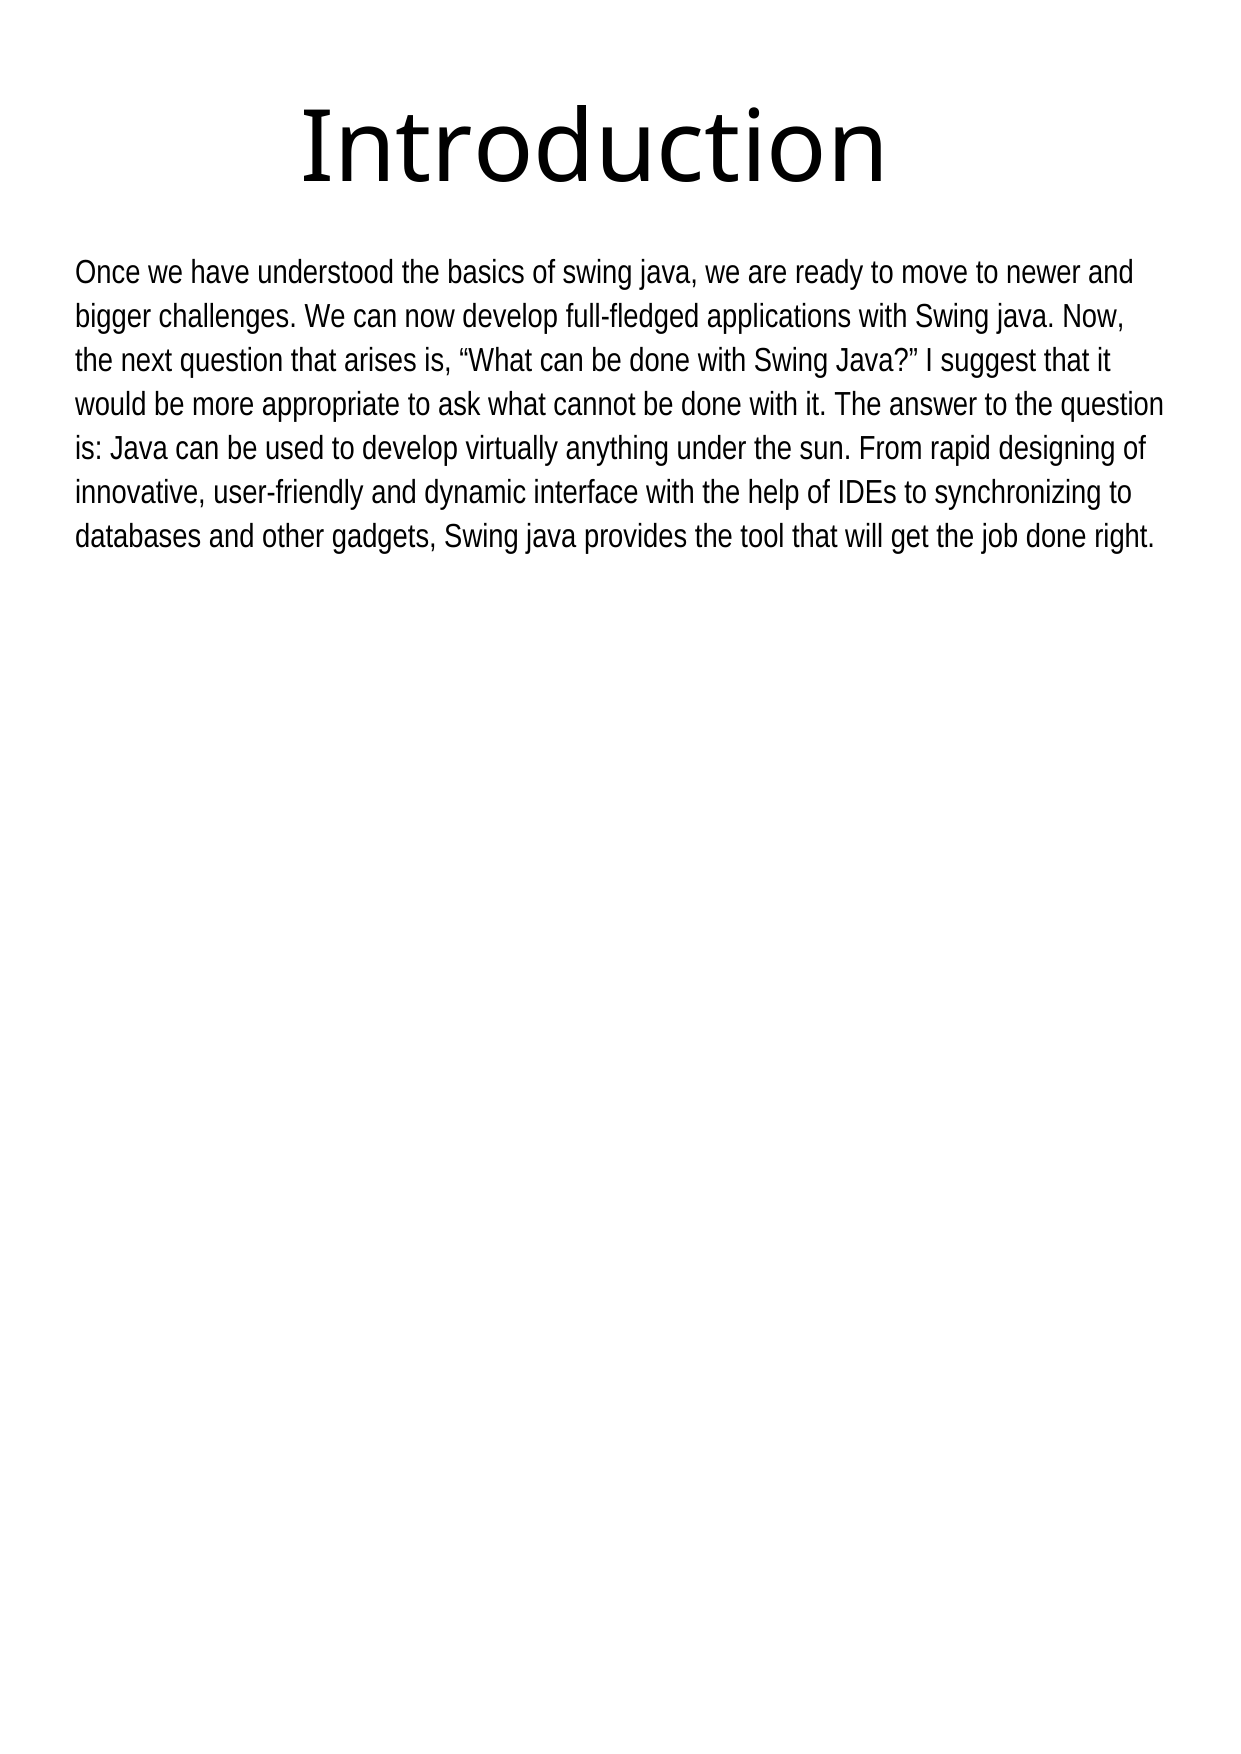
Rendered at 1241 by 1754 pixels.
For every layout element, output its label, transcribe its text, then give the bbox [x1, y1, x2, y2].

text Introduction [225, 75, 1165, 211]
text Once we have understood the basics of swing java, we are ready to move to newer and bigger challenges. We can now develop full-fledged applications with Swing java. Now, the next question that arises is, “What can be done with Swing Java?” I suggest that it would be more appropriate to ask what cannot be done with it. The answer to the question is: Java can be used to develop virtually anything under the sun. From rapid designing of innovative, user-friendly and dynamic interface with the help of IDEs to synchronizing to databases and other gadgets, Swing java provides the tool that will get the job done right. [75, 252, 1165, 554]
